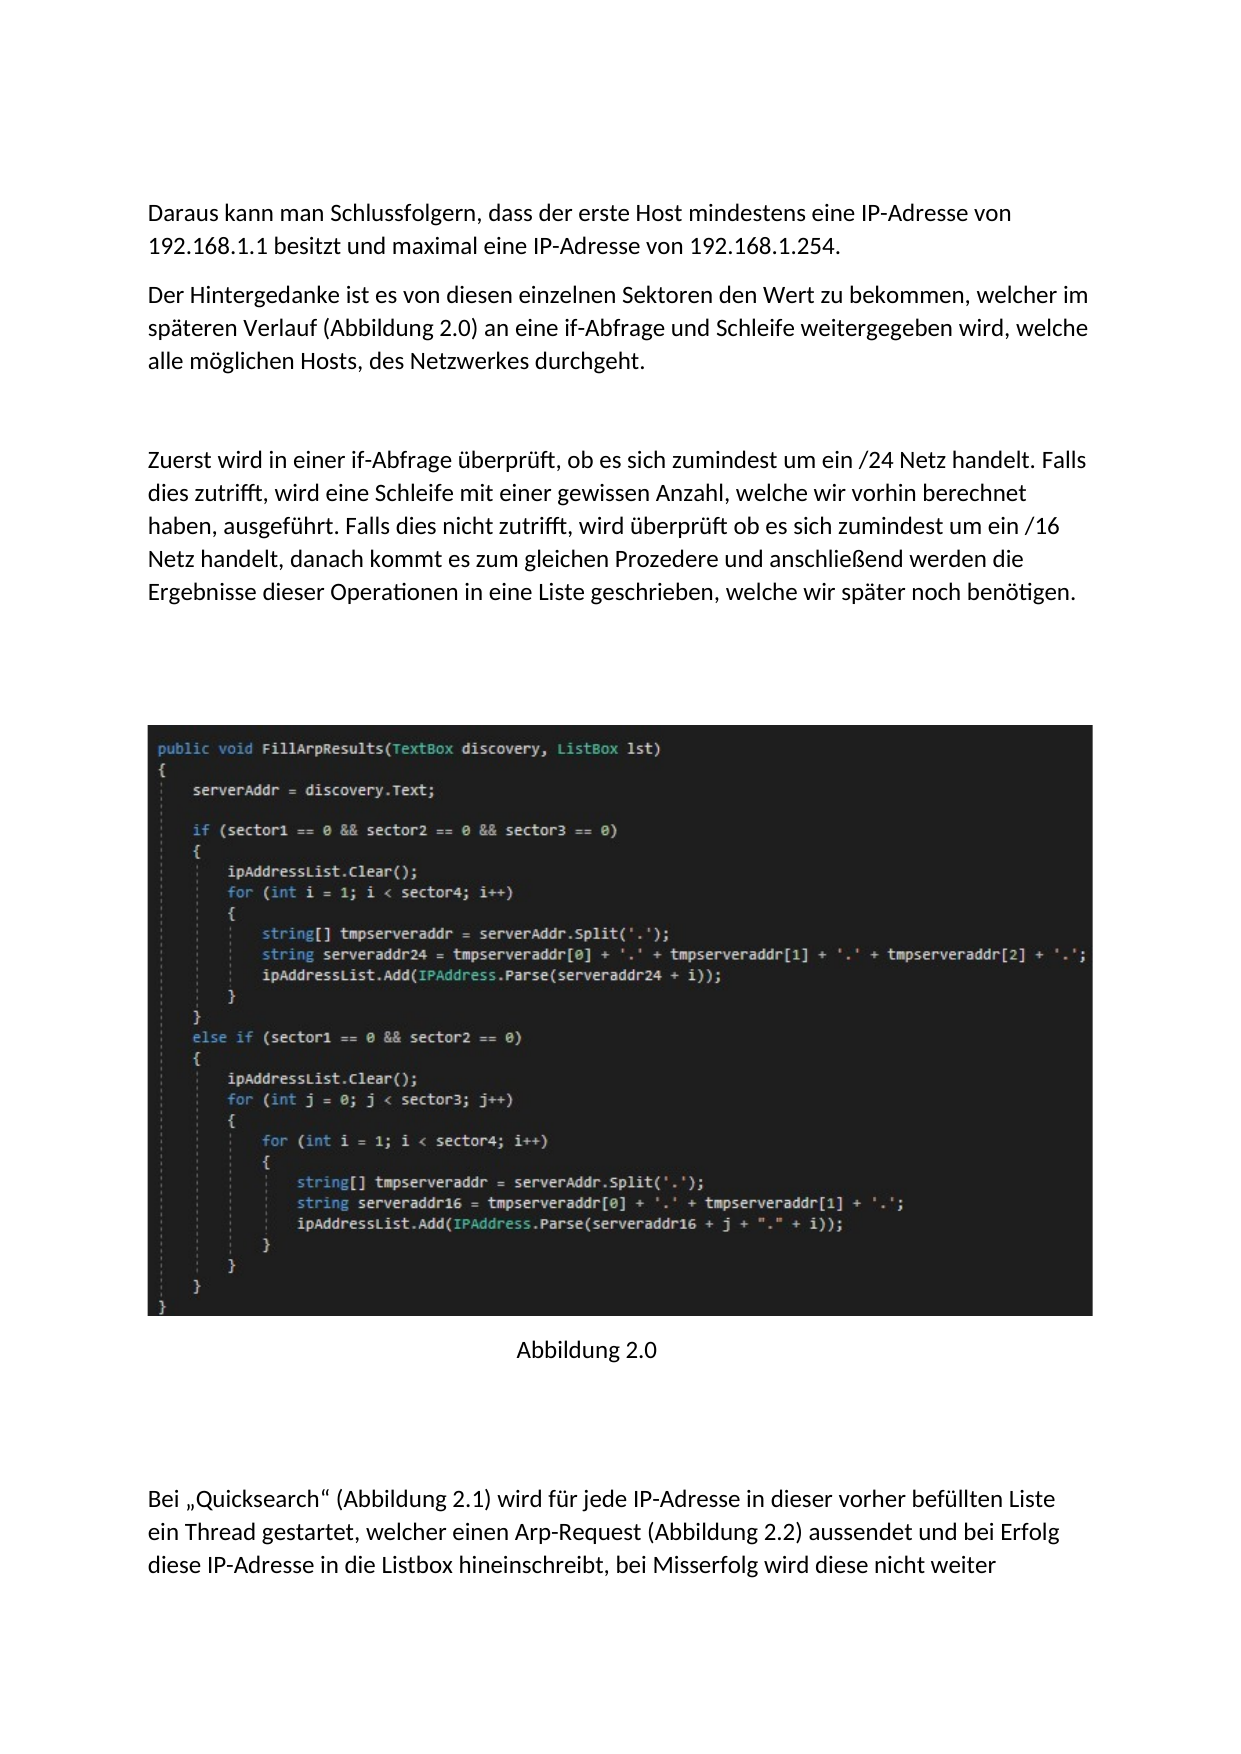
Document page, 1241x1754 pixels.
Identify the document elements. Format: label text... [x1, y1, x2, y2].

text Zuerst wird in einer if-Abfrage überprüft, ob es sich zumindest um ein /24 Netz handelt. Falls dies zutrifft, wird eine Schleife mit einer gewissen Anzahl, welche wir vorhin berechnet haben, ausgeführt. Falls dies nicht zutrifft, wird überprüft ob es sich zumindest um ein /16 Netz handelt, danach kommt es zum gleichen Prozedere und anschließend werden die Ergebnisse dieser Operationen in eine Liste geschrieben, welche wir später noch benötigen. [148, 445, 1093, 607]
text Daraus kann man Schlussfolgern, dass der erste Host mindestens eine IP-Adresse von 192.168.1.1 besitzt und maximal eine IP-Adresse von 192.168.1.254. [148, 197, 1093, 261]
text Der Hintergedanke ist es von diesen einzelnen Sektoren den Wert zu bekommen, welcher im späteren Verlauf (Abbildung 2.0) an eine if-Abfrage und Schleife weitergegeben wird, welche alle möglichen Hosts, des Netzwerkes durchgeht. [148, 280, 1093, 376]
text Abbildung 2.0 [148, 1334, 1093, 1365]
picture [147, 725, 1093, 1316]
